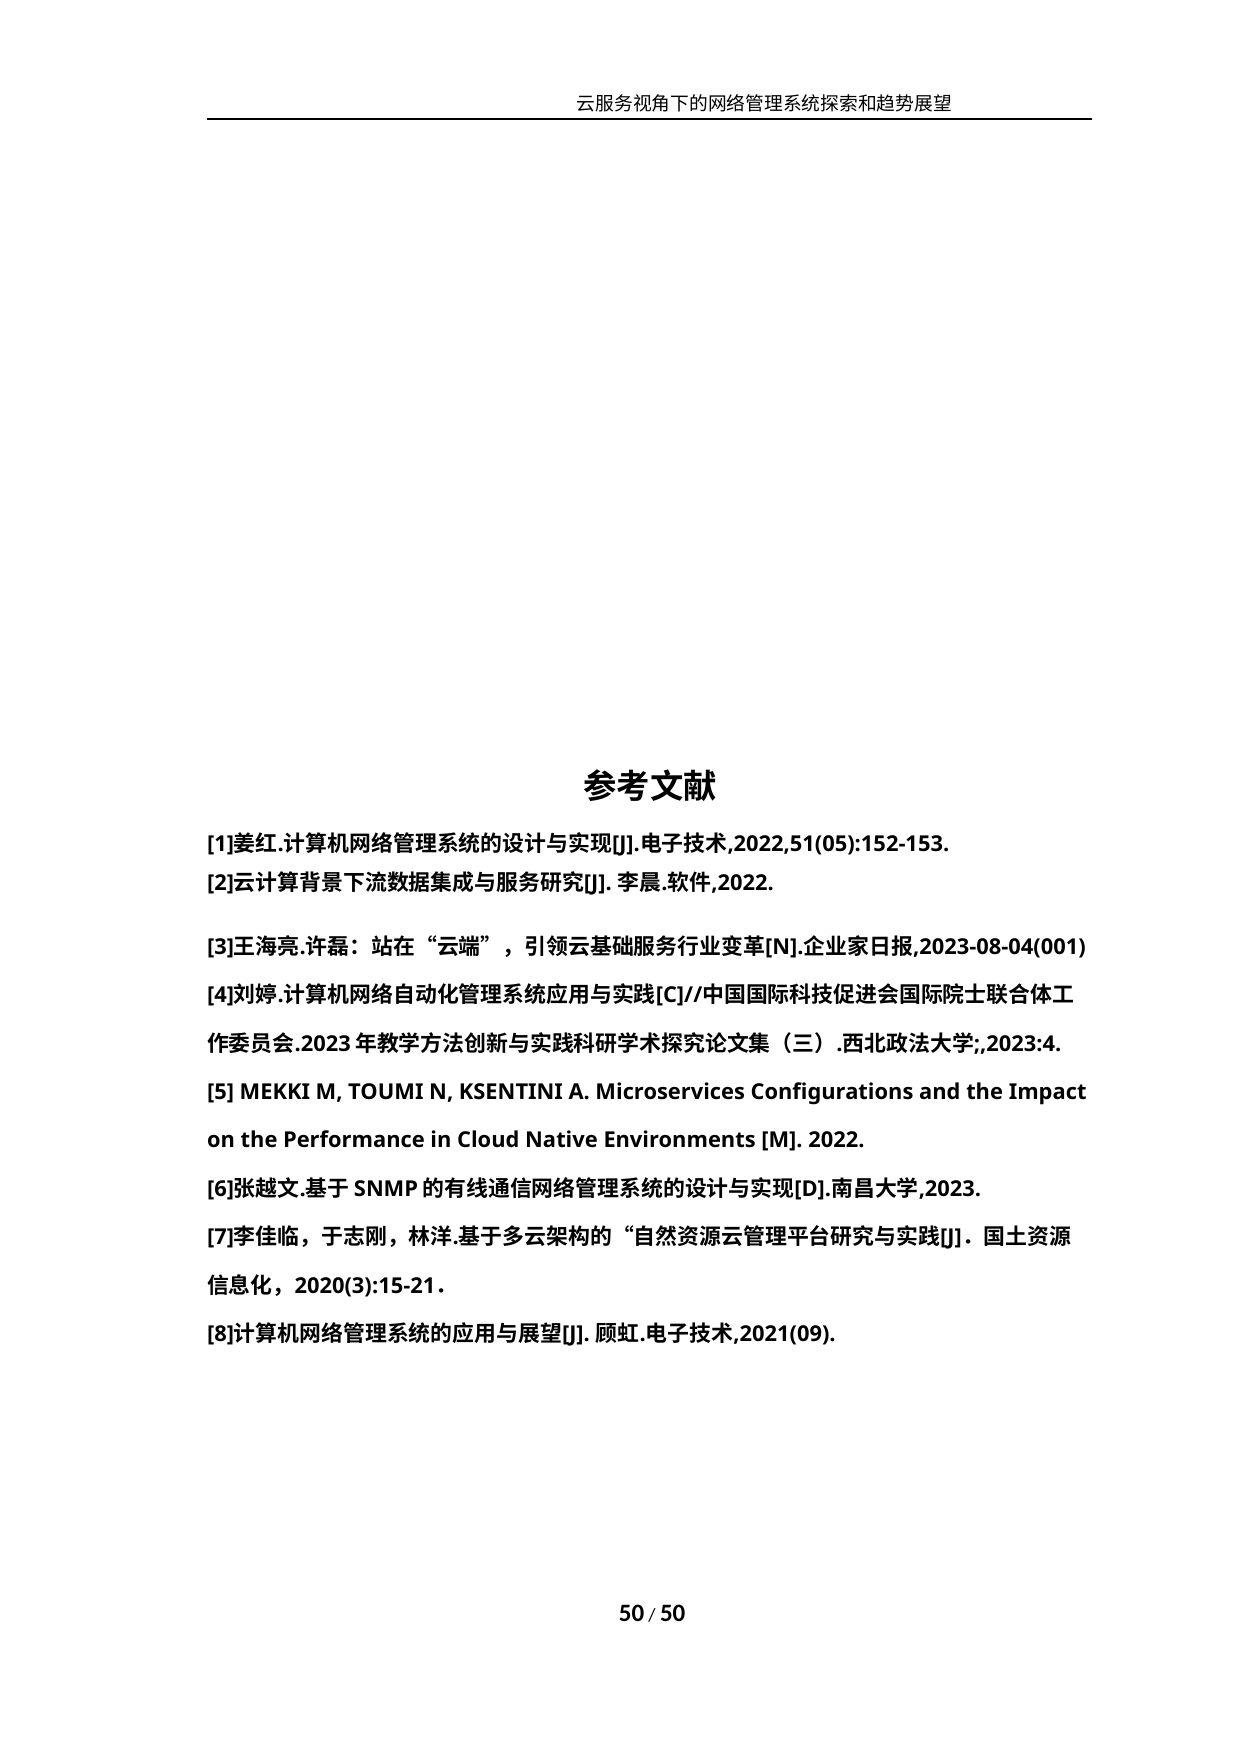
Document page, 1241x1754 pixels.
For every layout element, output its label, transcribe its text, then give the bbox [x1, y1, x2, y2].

text [3]王海亮.许磊：站在“云端”，引领云基础服务行业变革[N].企业家日报,2023-08-04(001) [913, 929, 1092, 961]
list [1]姜红.计算机网络管理系统的设计与实现[J].电子技术,2022,51(05):152-153. [727, 826, 1092, 858]
text [2]云计算背景下流数据集成与服务研究[J]. 李晨.软件,2022. [207, 864, 1092, 897]
text [8]计算机网络管理系统的应用与展望[J]. 顾虹.电子技术,2021(09). [207, 1316, 1092, 1348]
list [6]张越文.基于SNMP的有线通信网络管理系统的设计与实现[D].南昌大学,2023. [207, 1170, 1092, 1203]
text [4]刘婷.计算机网络自动化管理系统应用与实践[C]//中国国际科技促进会国际院士联合体工作委员会.2023年教学方法创新与实践科研学术探究论文集（三）.西北政法大学;,2023:4. [207, 977, 1092, 1058]
list [7]李佳临，于志刚，林洋.基于多云架构的“自然资源云管理平台研究与实践[J]．国土资源信息化，2020(3):15-21． [207, 1219, 1092, 1300]
list [5] MEKKI M, TOUMI N, KSENTINI A. Microservices Configurations and the Impact on the Performance in Cloud Native Environments [M]. 2022. [207, 1074, 1092, 1156]
text 参考文献 [207, 751, 1092, 816]
